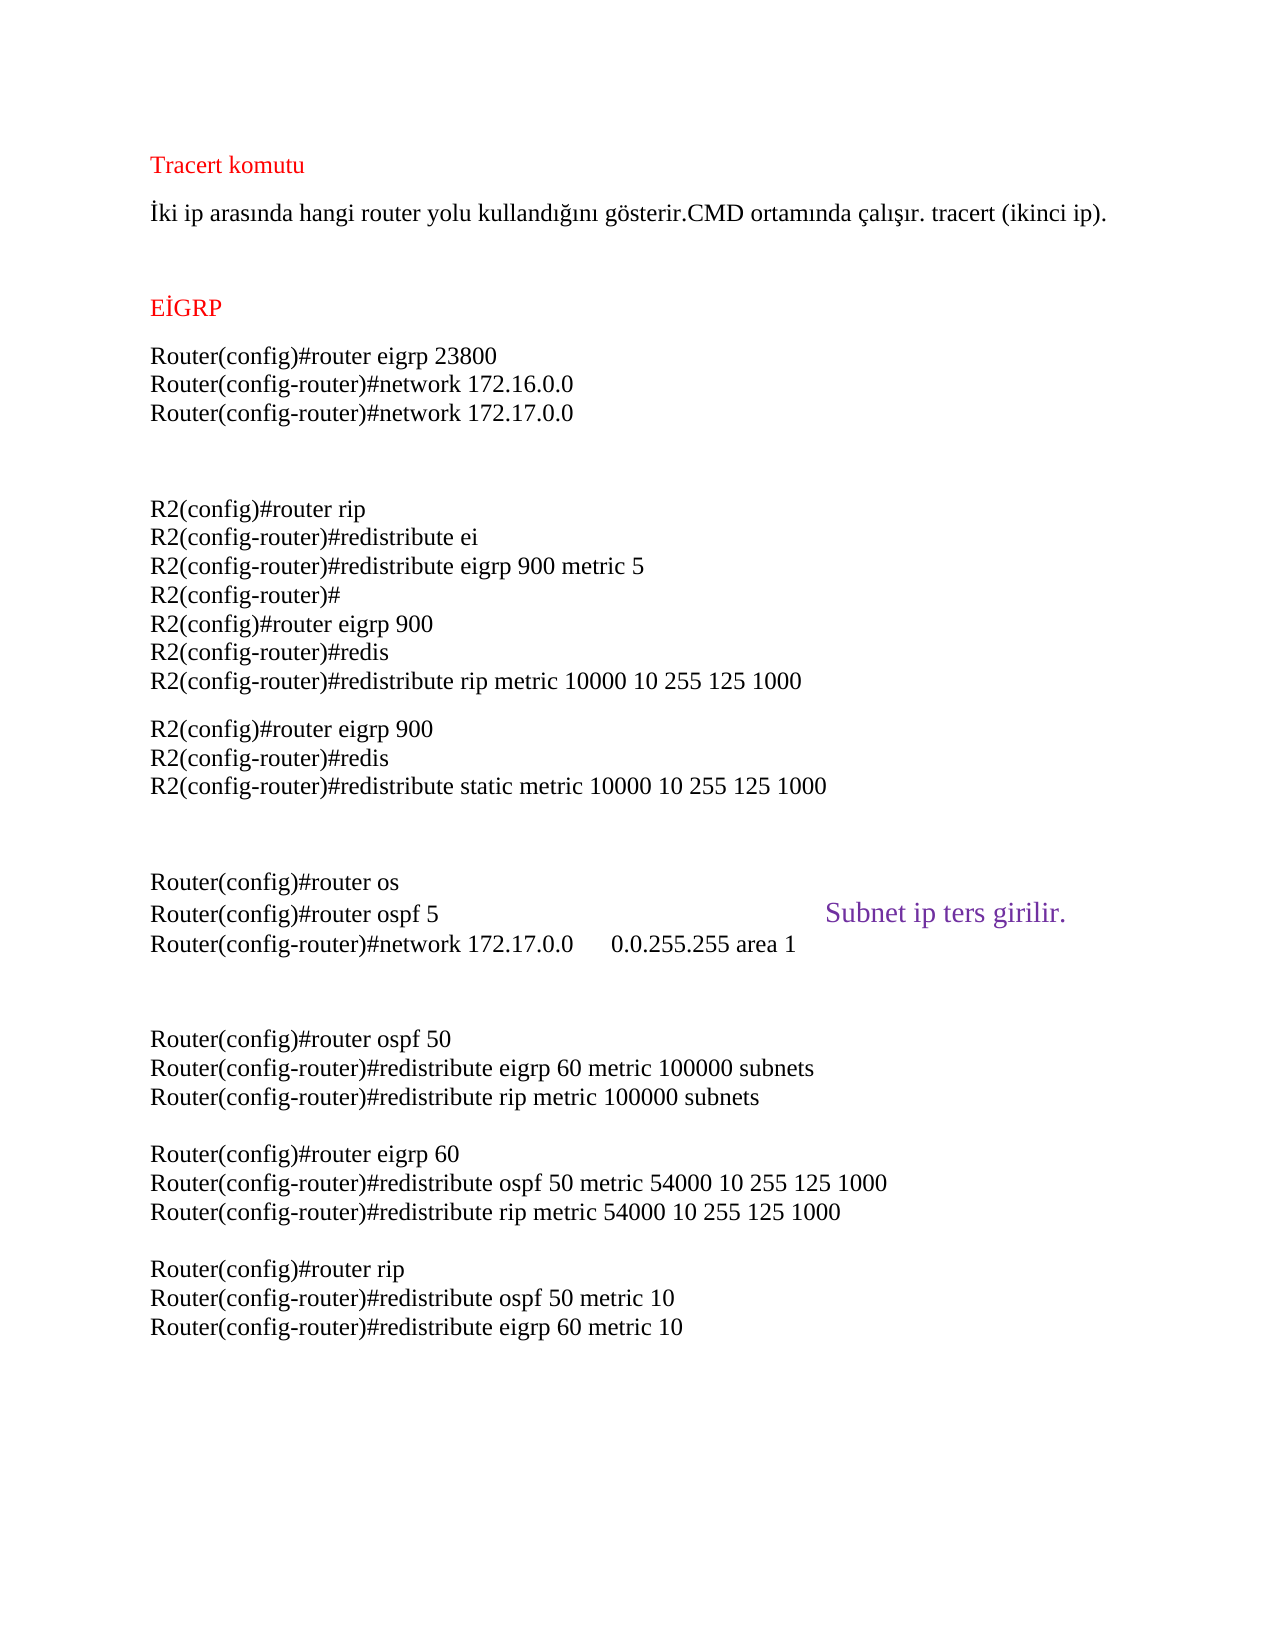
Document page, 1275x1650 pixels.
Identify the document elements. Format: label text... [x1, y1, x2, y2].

text R2(config)#router eigrp 900 [150, 714, 1125, 743]
text Router(config)#router ospf 50 [150, 1024, 1125, 1053]
text Router(config-router)#redistribute rip metric 54000 10 255 125 1000 [150, 1197, 1125, 1226]
text R2(config-router)#redistribute ei [150, 522, 1125, 551]
text R2(config-router)# [150, 580, 1125, 609]
text İki ip arasında hangi router yolu kullandığını gösterir.CMD ortamında çalışır. tracert (ikinci ip). [150, 198, 1125, 226]
text R2(config-router)#redis [150, 743, 1125, 771]
text Router(config-router)#network 172.17.0.0 0.0.255.255 area 1 [150, 929, 1125, 958]
text Router(config-router)#network 172.17.0.0 [150, 398, 1125, 427]
text R2(config-router)#redistribute eigrp 900 metric 5 [150, 551, 1125, 580]
text Router(config-router)#redistribute ospf 50 metric 54000 10 255 125 1000 [150, 1168, 1125, 1197]
text R2(config-router)#redistribute static metric 10000 10 255 125 1000 [150, 771, 1125, 800]
text Router(config-router)#redistribute eigrp 60 metric 100000 subnets [150, 1053, 1125, 1082]
text R2(config)#router eigrp 900 [150, 609, 1125, 637]
text R2(config-router)#redis [150, 637, 1125, 666]
text Router(config-router)#redistribute ospf 50 metric 10 [150, 1283, 1125, 1312]
text Router(config)#router rip [150, 1254, 1125, 1283]
text Router(config)#router eigrp 60 [150, 1139, 1125, 1168]
text Router(config)#router os [150, 867, 1125, 896]
text R2(config-router)#redistribute rip metric 10000 10 255 125 1000 [150, 666, 1125, 695]
text Router(config)#router eigrp 23800 [150, 341, 1125, 369]
text R2(config)#router rip [150, 494, 1125, 522]
text Router(config-router)#redistribute rip metric 100000 subnets [150, 1082, 1125, 1111]
text Router(config)#router ospf 5 Subnet ip ters girilir. [150, 896, 1125, 929]
text Tracert komutu [150, 150, 1125, 179]
text EİGRP [150, 293, 1125, 322]
text Router(config-router)#redistribute eigrp 60 metric 10 [150, 1312, 1125, 1341]
text Router(config-router)#network 172.16.0.0 [150, 369, 1125, 398]
